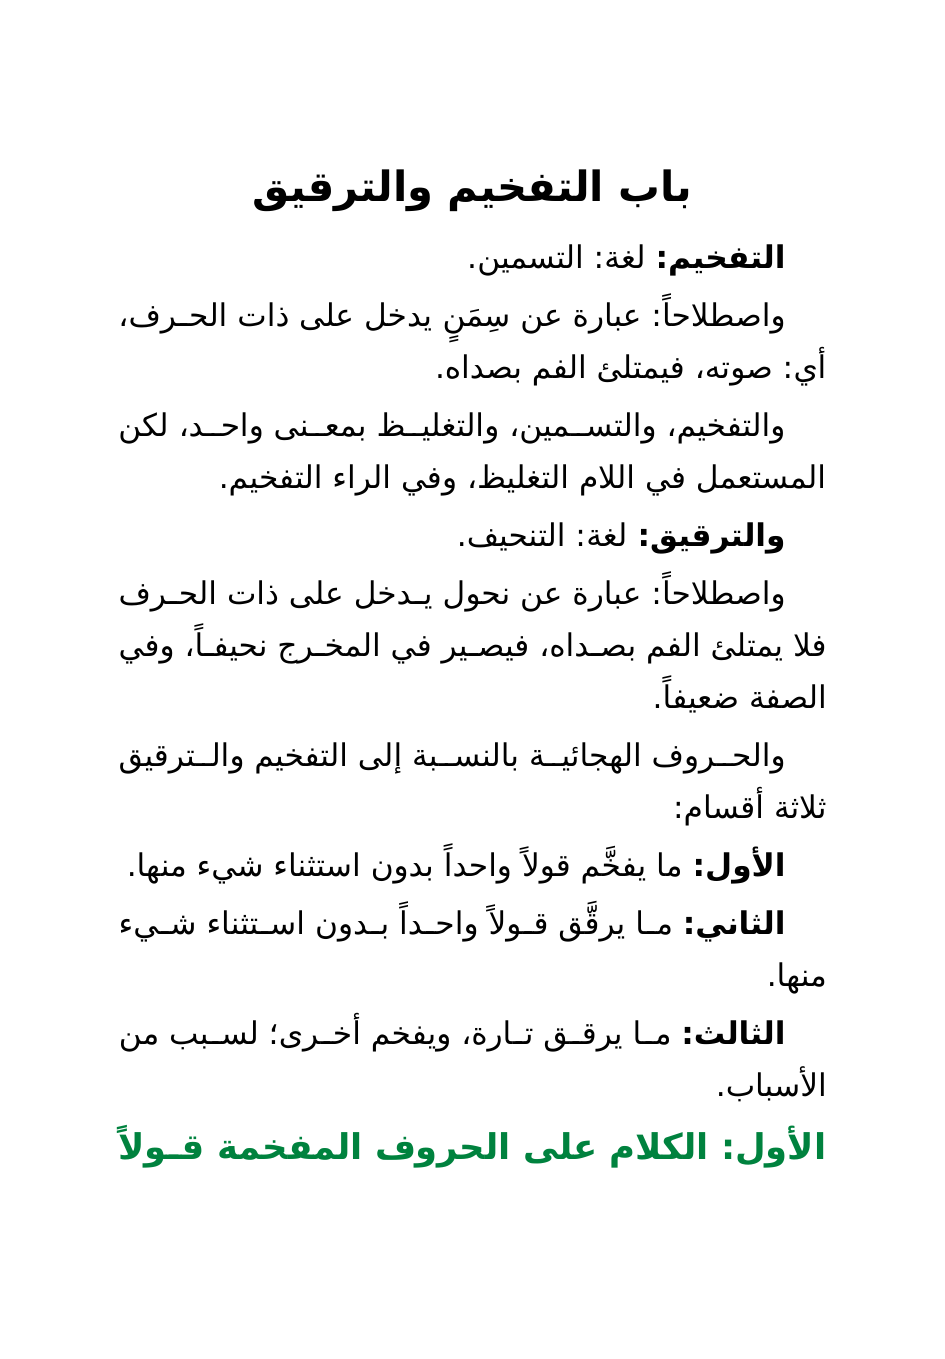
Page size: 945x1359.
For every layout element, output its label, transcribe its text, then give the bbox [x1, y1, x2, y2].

text الأول: ما يفخَّم قولاً واحداً بدون استثناء شيء منها. [118, 832, 827, 884]
text الثاني: ما يرقَّق قولاً واحداً بدون استثناء شيء منها. [118, 890, 827, 994]
text واصطلاحاً: عبارة عن نحول يدخل على ذات الحرف فلا يمتلئ الفم بصداه، فيصير في المخرج نحيفاً، وفي الصفة ضعيفاً. [118, 559, 827, 716]
text والحروف الهجائية بالنسبة إلى التفخيم والترقيق ثلاثة أقسام: [118, 722, 827, 826]
text والترقيق: لغة: التنحيف. [118, 502, 827, 554]
text واصطلاحاً: عبارة عن سِمَنٍ يدخل على ذات الحرف، أي: صوته، فيمتلئ الفم بصداه. [118, 281, 827, 386]
text باب التفخيم والترقيق [118, 159, 827, 212]
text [118, 1116, 827, 1168]
text الثالث: ما يرقق تارة، ويفخم أخرى؛ لسبب من الأسباب. [118, 1000, 827, 1104]
text والتفخيم، والتسمين، والتغليظ بمعنى واحد، لكن المستعمل في اللام التغليظ، وفي الراء التفخيم. [118, 391, 827, 496]
text التفخيم: لغة: التسمين. [118, 223, 827, 275]
